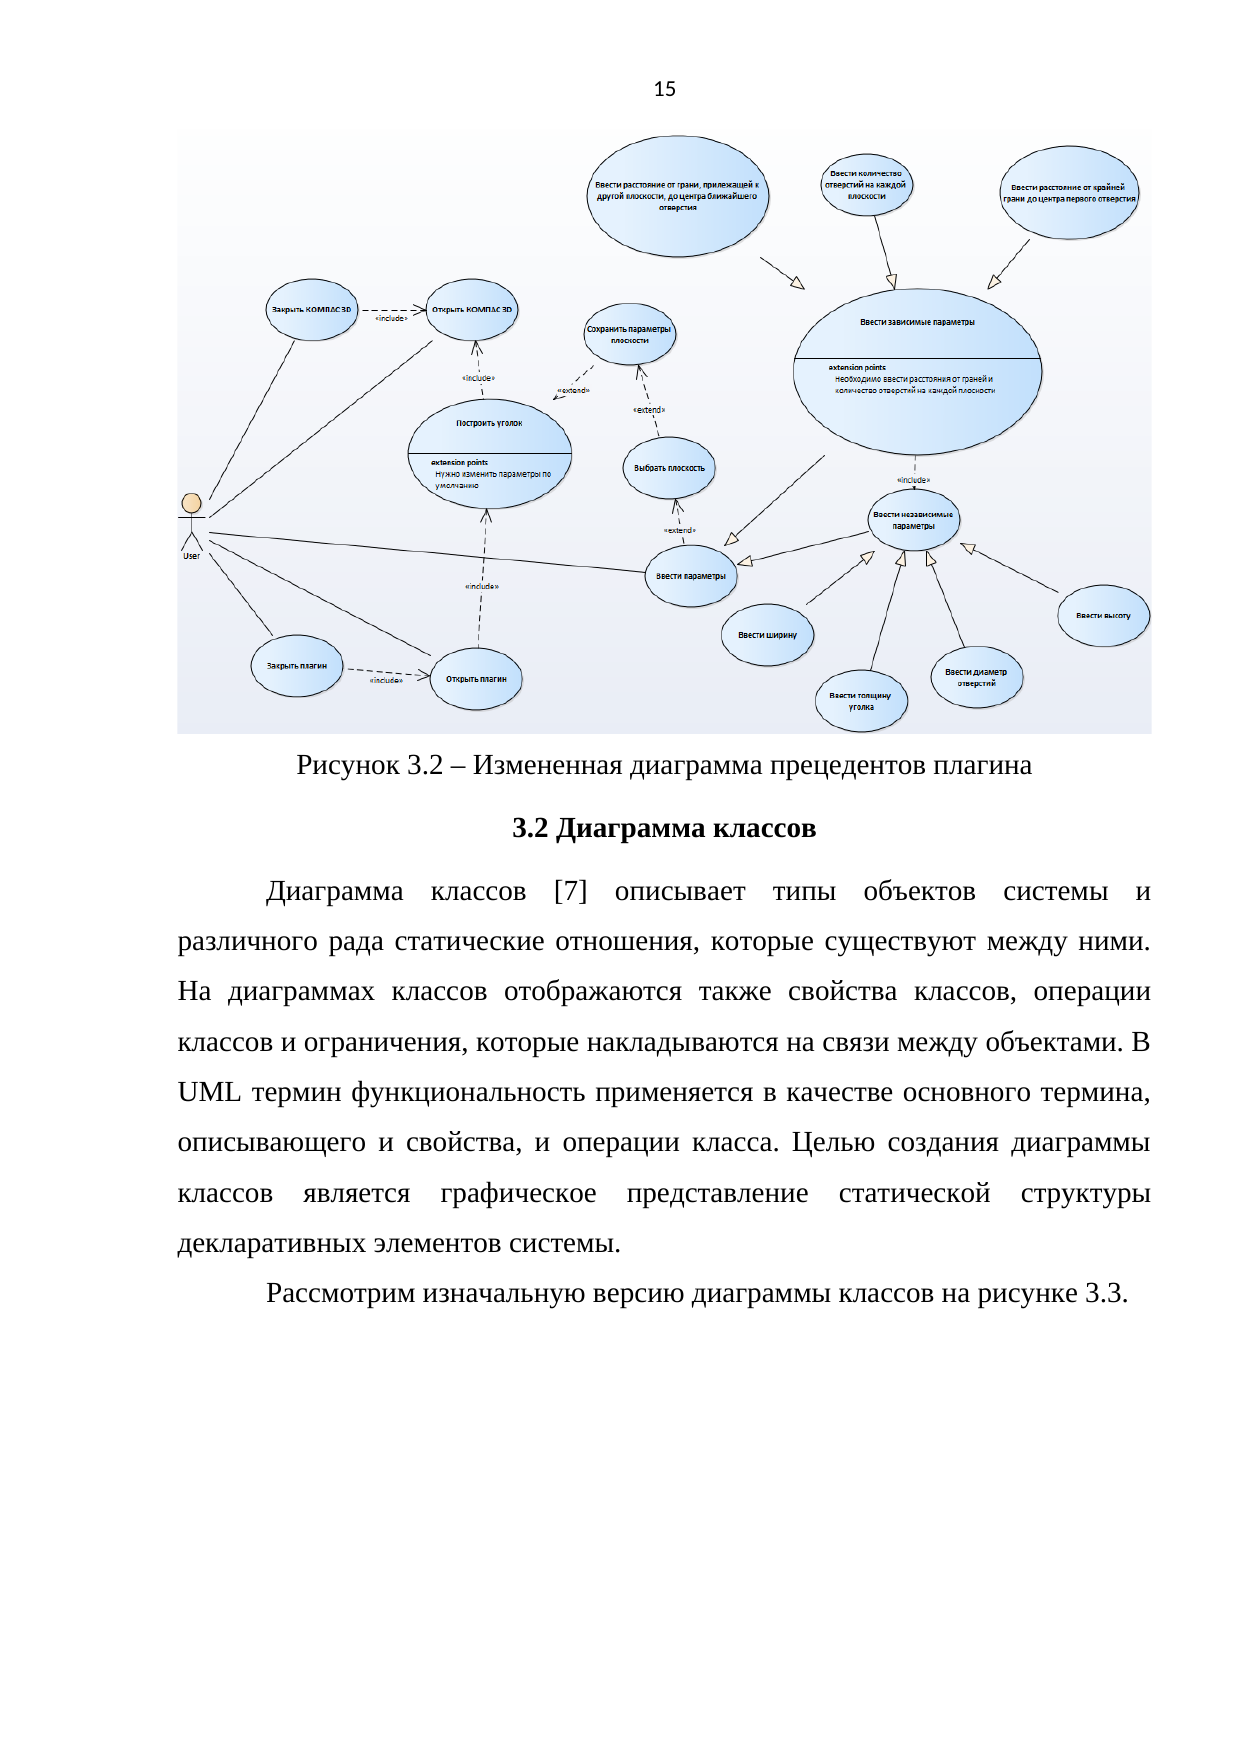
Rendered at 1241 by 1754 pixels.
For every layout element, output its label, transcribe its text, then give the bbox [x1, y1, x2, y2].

subtitle 3.2 Диаграмма классов [177, 810, 1152, 843]
text Рассмотрим изначальную версию диаграммы классов на рисунке 3.3. [177, 1275, 1152, 1309]
text Рисунок 3.2 – Измененная диаграмма прецедентов плагина [177, 747, 1152, 781]
text Диаграмма классов [7] описывает типы объектов системы и различного рада статические отношения, которые существуют между ними. На диаграммах классов отображаются также свойства классов, операции классов и ограничения, которые накладываются на связи между объектами. В UML термин функциональность применяется в качестве основного термина, описывающего и свойства, и операции класса. Целью создания диаграммы классов является графическое представление статической структуры декларативных элементов системы. [177, 873, 1152, 1258]
picture [177, 129, 1152, 734]
